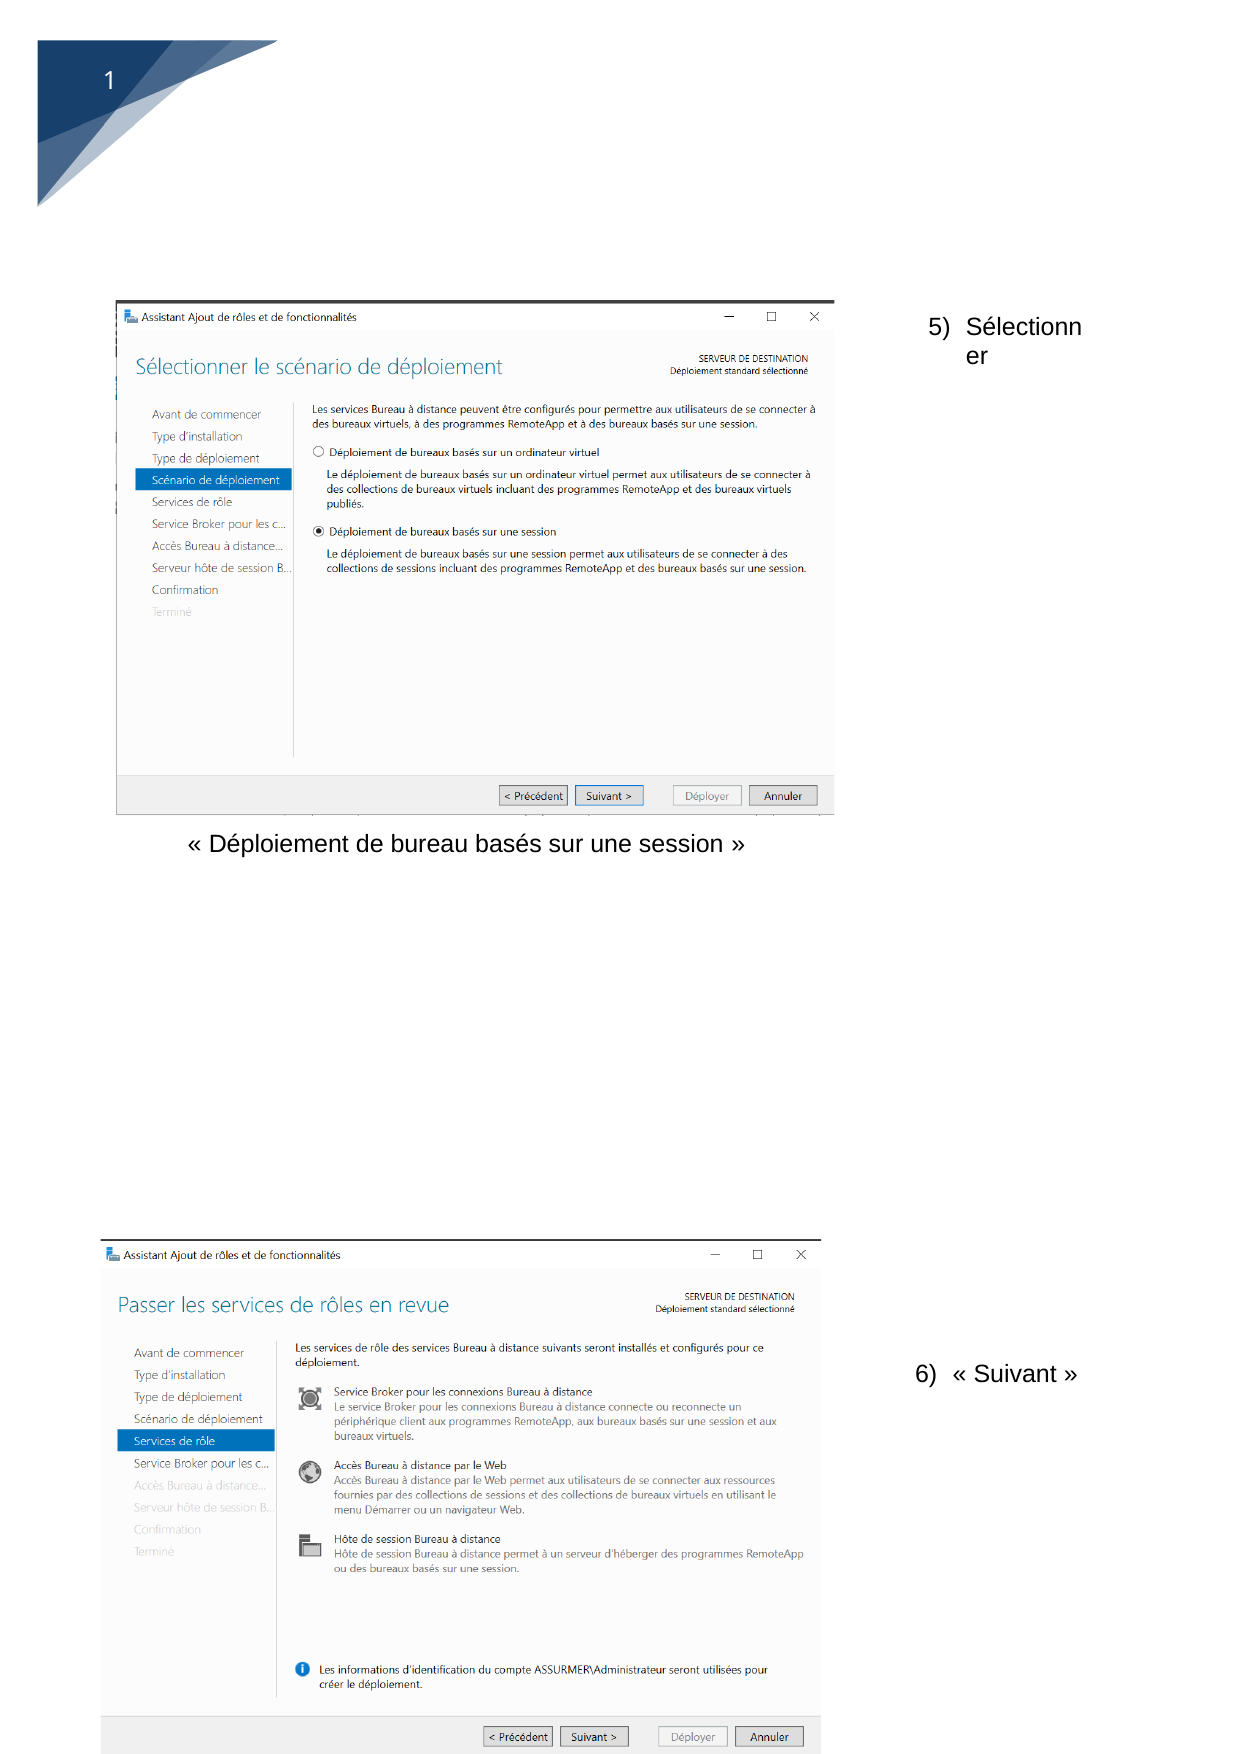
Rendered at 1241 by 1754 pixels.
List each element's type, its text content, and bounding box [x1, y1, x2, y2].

picture [115, 300, 834, 816]
picture [100, 1239, 822, 1754]
picture [37, 40, 279, 209]
list « Suivant » [822, 1359, 1090, 1388]
